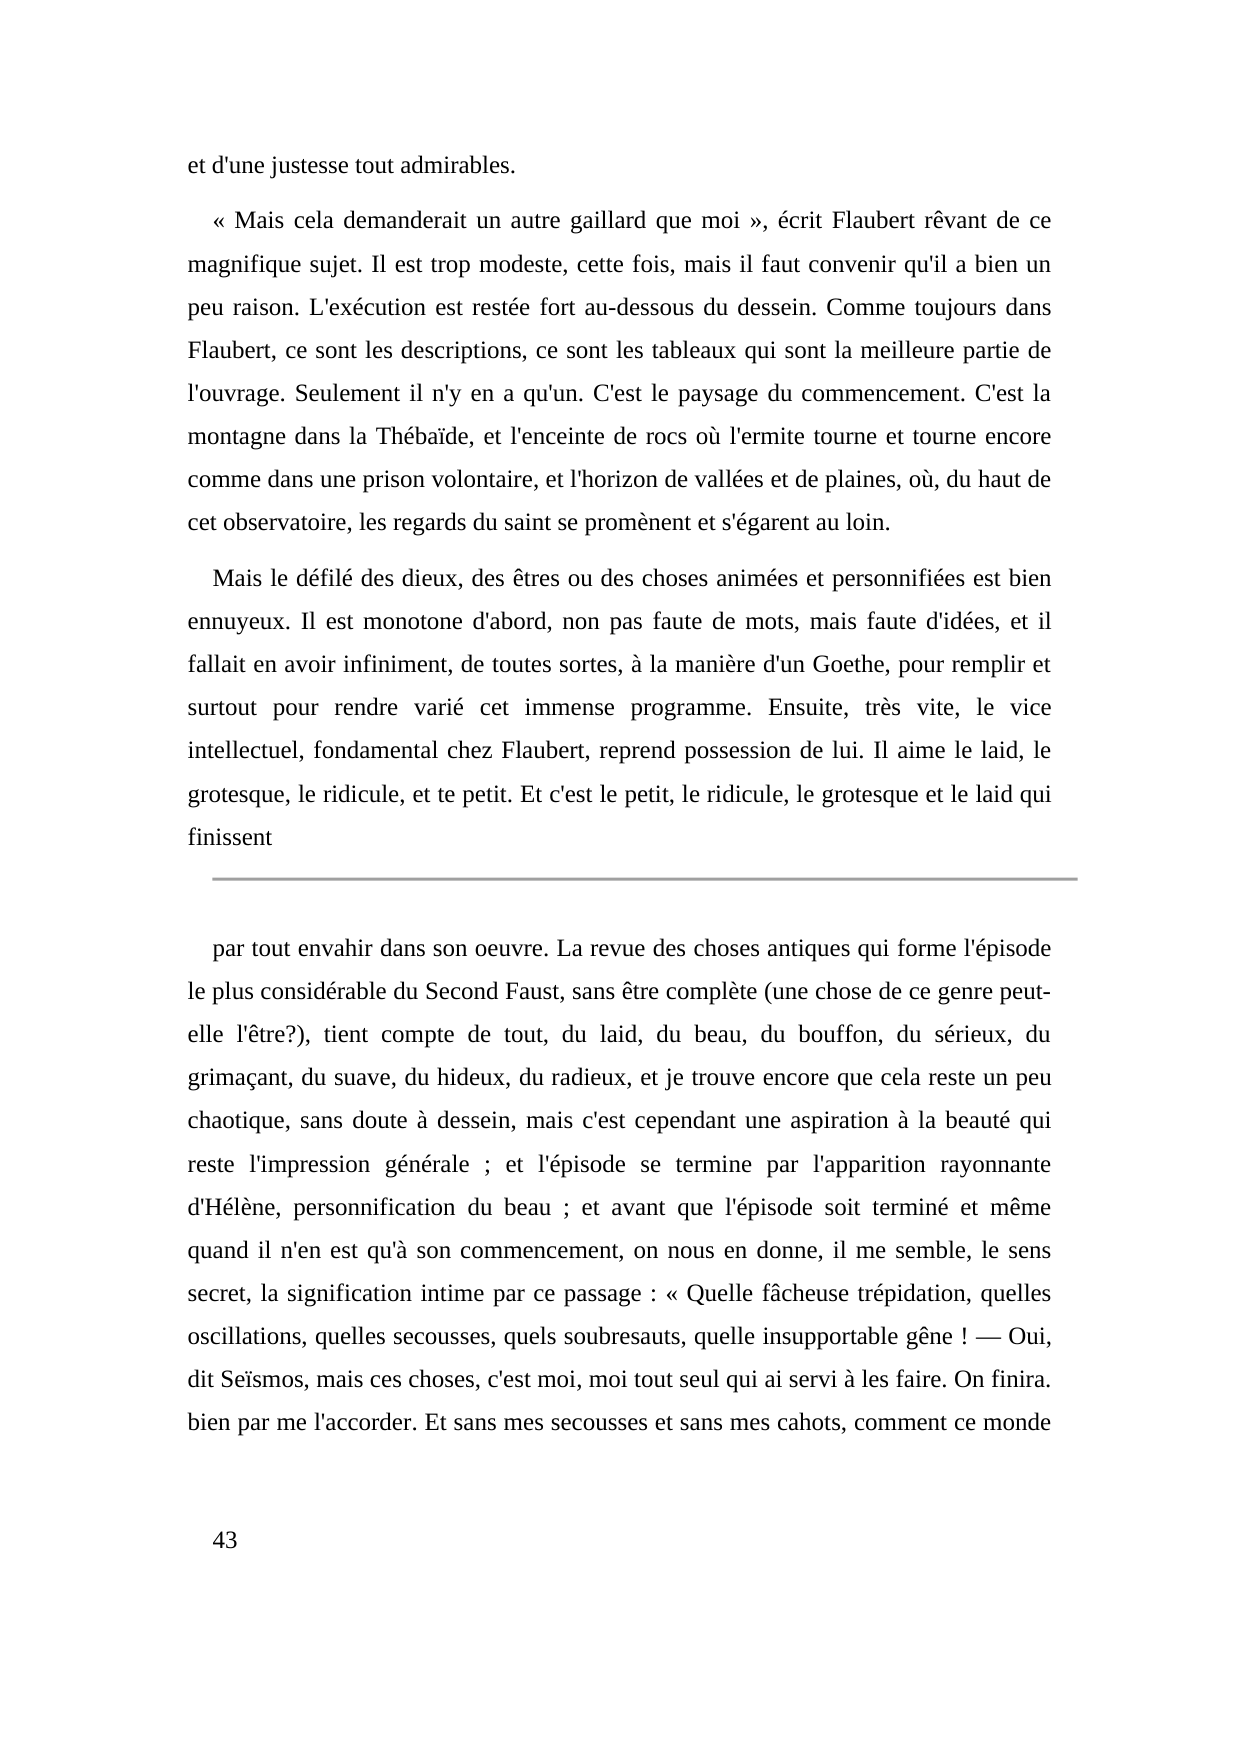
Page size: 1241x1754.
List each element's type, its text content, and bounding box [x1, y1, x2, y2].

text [187, 150, 1053, 179]
text « Mais cela demanderait un autre gaillard que moi », écrit Flaubert rêvant de ce magnifique sujet. Il est trop modeste, cette fois, mais il faut convenir qu'il a bien un peu raison. L'exécution est restée fort au-dessous du dessein. Comme toujours dans Flaubert, ce sont les descriptions, ce sont les tableaux qui sont la meilleure partie de l'ouvrage. Seulement il n'y en a qu'un. C'est le paysage du commencement. C'est la montagne dans la Thébaïde, et l'enceinte de rocs où l'ermite tourne et tourne encore comme dans une prison volontaire, et l'horizon de vallées et de plaines, où, du haut de cet observatoire, les regards du saint se promènent et s'égarent au loin. [187, 206, 1053, 536]
text Mais le défilé des dieux, des êtres ou des choses animées et personnifiées est bien ennuyeux. Il est monotone d'abord, non pas faute de mots, mais faute d'idées, et il fallait en avoir infiniment, de toutes sortes, à la manière d'un Goethe, pour remplir et surtout pour rendre varié cet immense programme. Ensuite, très vite, le vice intellectuel, fondamental chez Flaubert, reprend possession de lui. Il aime le laid, le grotesque, le ridicule, et te petit. Et c'est le petit, le ridicule, le grotesque et le laid qui finissent [187, 563, 1053, 851]
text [187, 933, 1053, 1436]
